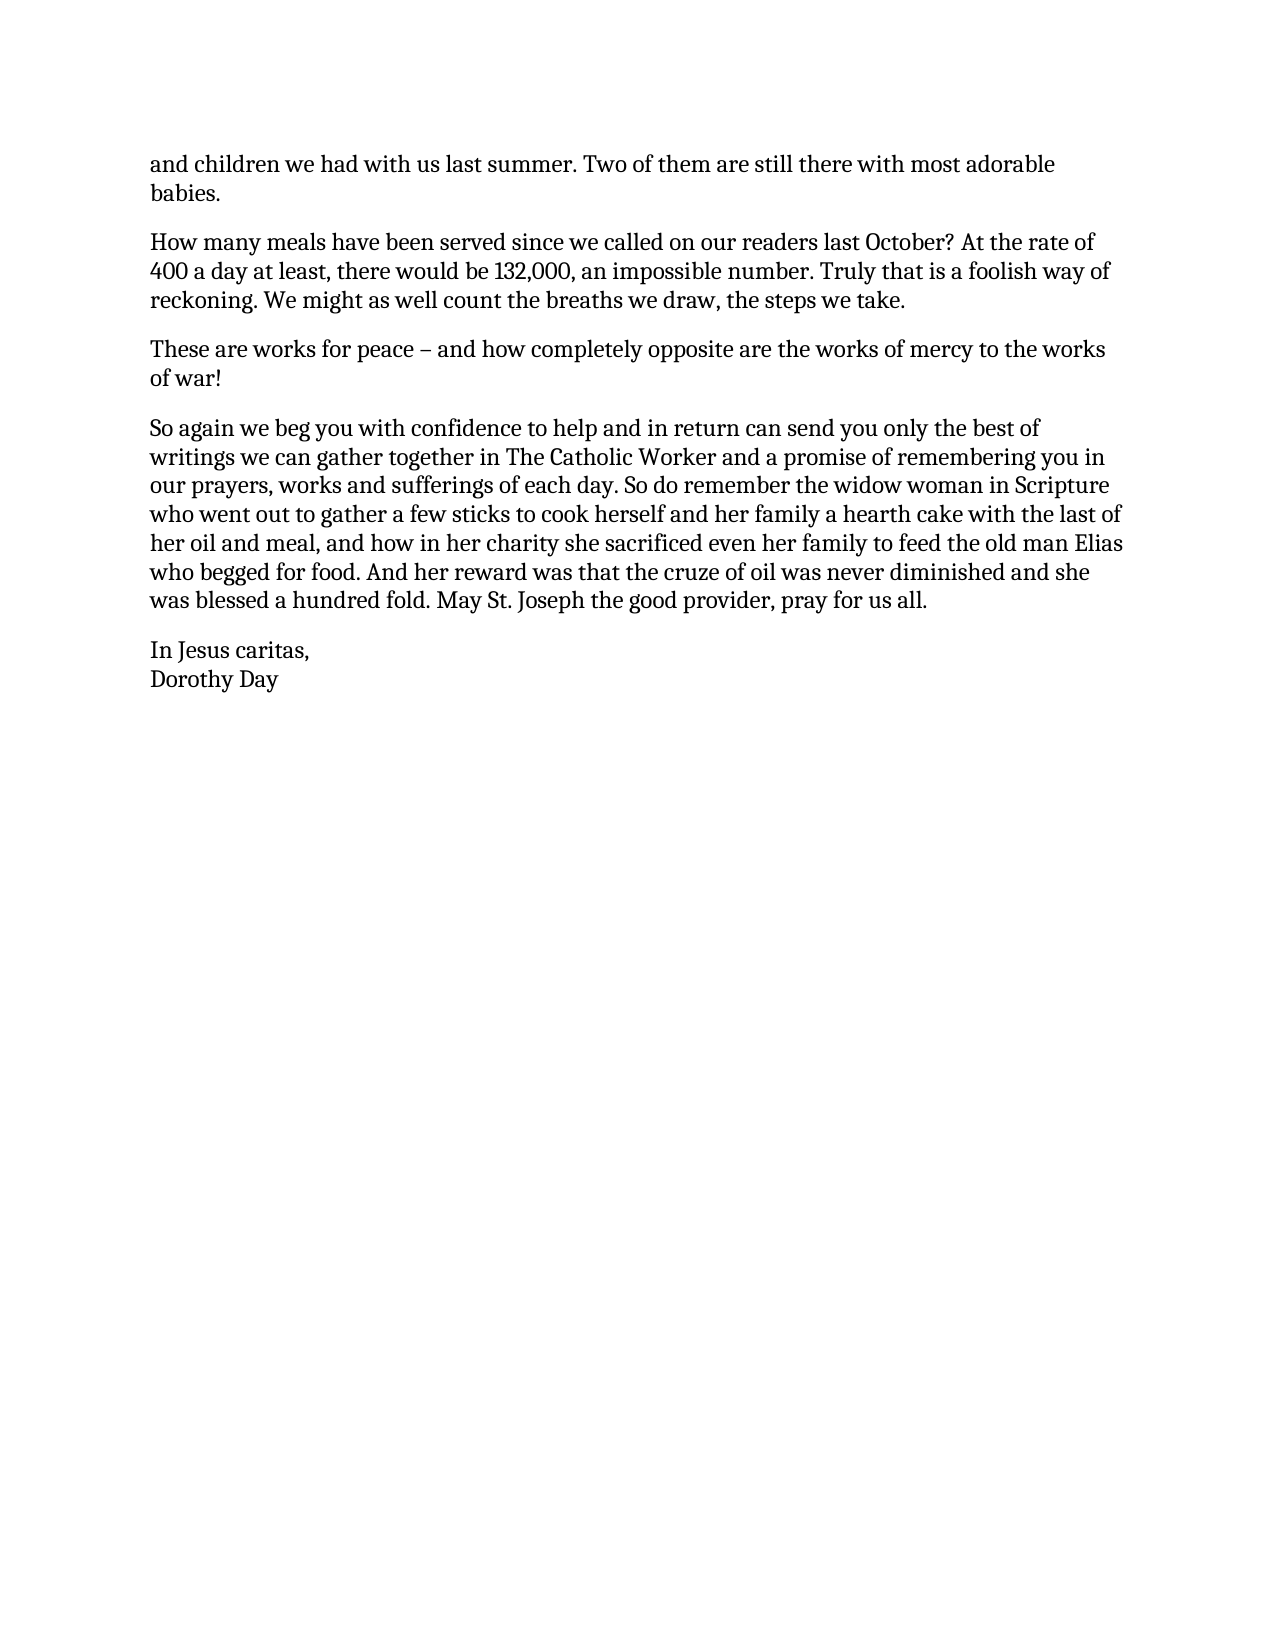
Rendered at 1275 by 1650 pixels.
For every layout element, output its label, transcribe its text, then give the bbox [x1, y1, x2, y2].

text So again we beg you with confidence to help and in return can send you only the best of writings we can gather together in The Catholic Worker and a promise of remembering you in our prayers, works and sufferings of each day. So do remember the widow woman in Scripture who went out to gather a few sticks to cook herself and her family a hearth cake with the last of her oil and meal, and how in her charity she sacrificed even her family to feed the old man Elias who begged for food. And her reward was that the cruze of oil was never diminished and she was blessed a hundred fold. May St. Joseph the good provider, pray for us all. [150, 414, 1125, 615]
text How many meals have been served since we called on our readers last October? At the rate of 400 a day at least, there would be 132,000, an impossible number. Truly that is a foolish way of reckoning. We might as well count the breaths we draw, the steps we take. [150, 228, 1125, 314]
text In Jesus caritas, Dorothy Day [150, 636, 1125, 693]
text These are works for peace – and how completely opposite are the works of mercy to the works of war! [150, 335, 1125, 393]
